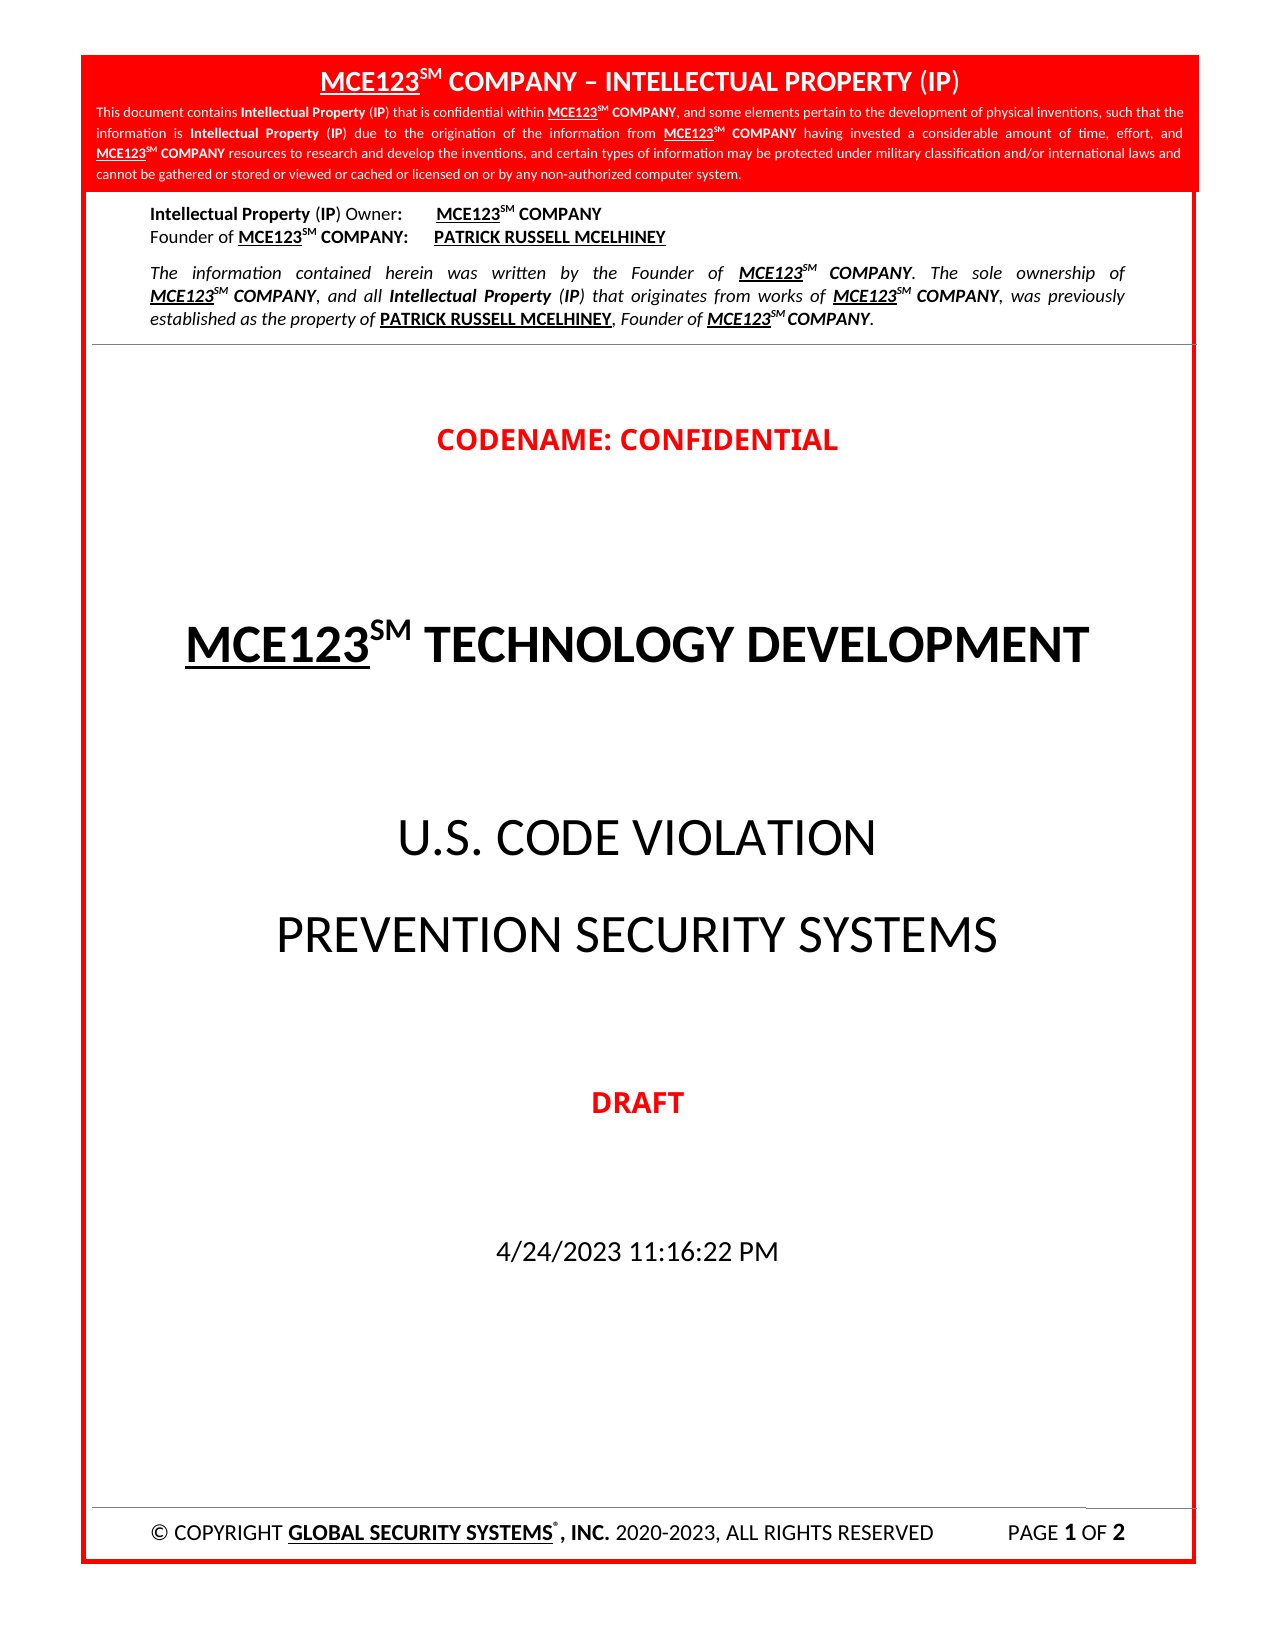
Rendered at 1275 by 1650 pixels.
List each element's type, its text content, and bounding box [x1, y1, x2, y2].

text CODENAME: CONFIDENTIAL [150, 419, 1125, 459]
text DRAFT [150, 1082, 1125, 1122]
text U.S. CODE VIOLATION [150, 803, 1125, 869]
text 4/24/2023 11:16:22 PM [150, 1233, 1125, 1269]
text PREVENTION SECURITY SYSTEMS [150, 900, 1125, 966]
text MCE123SM TECHNOLOGY DEVELOPMENT [150, 609, 1125, 676]
